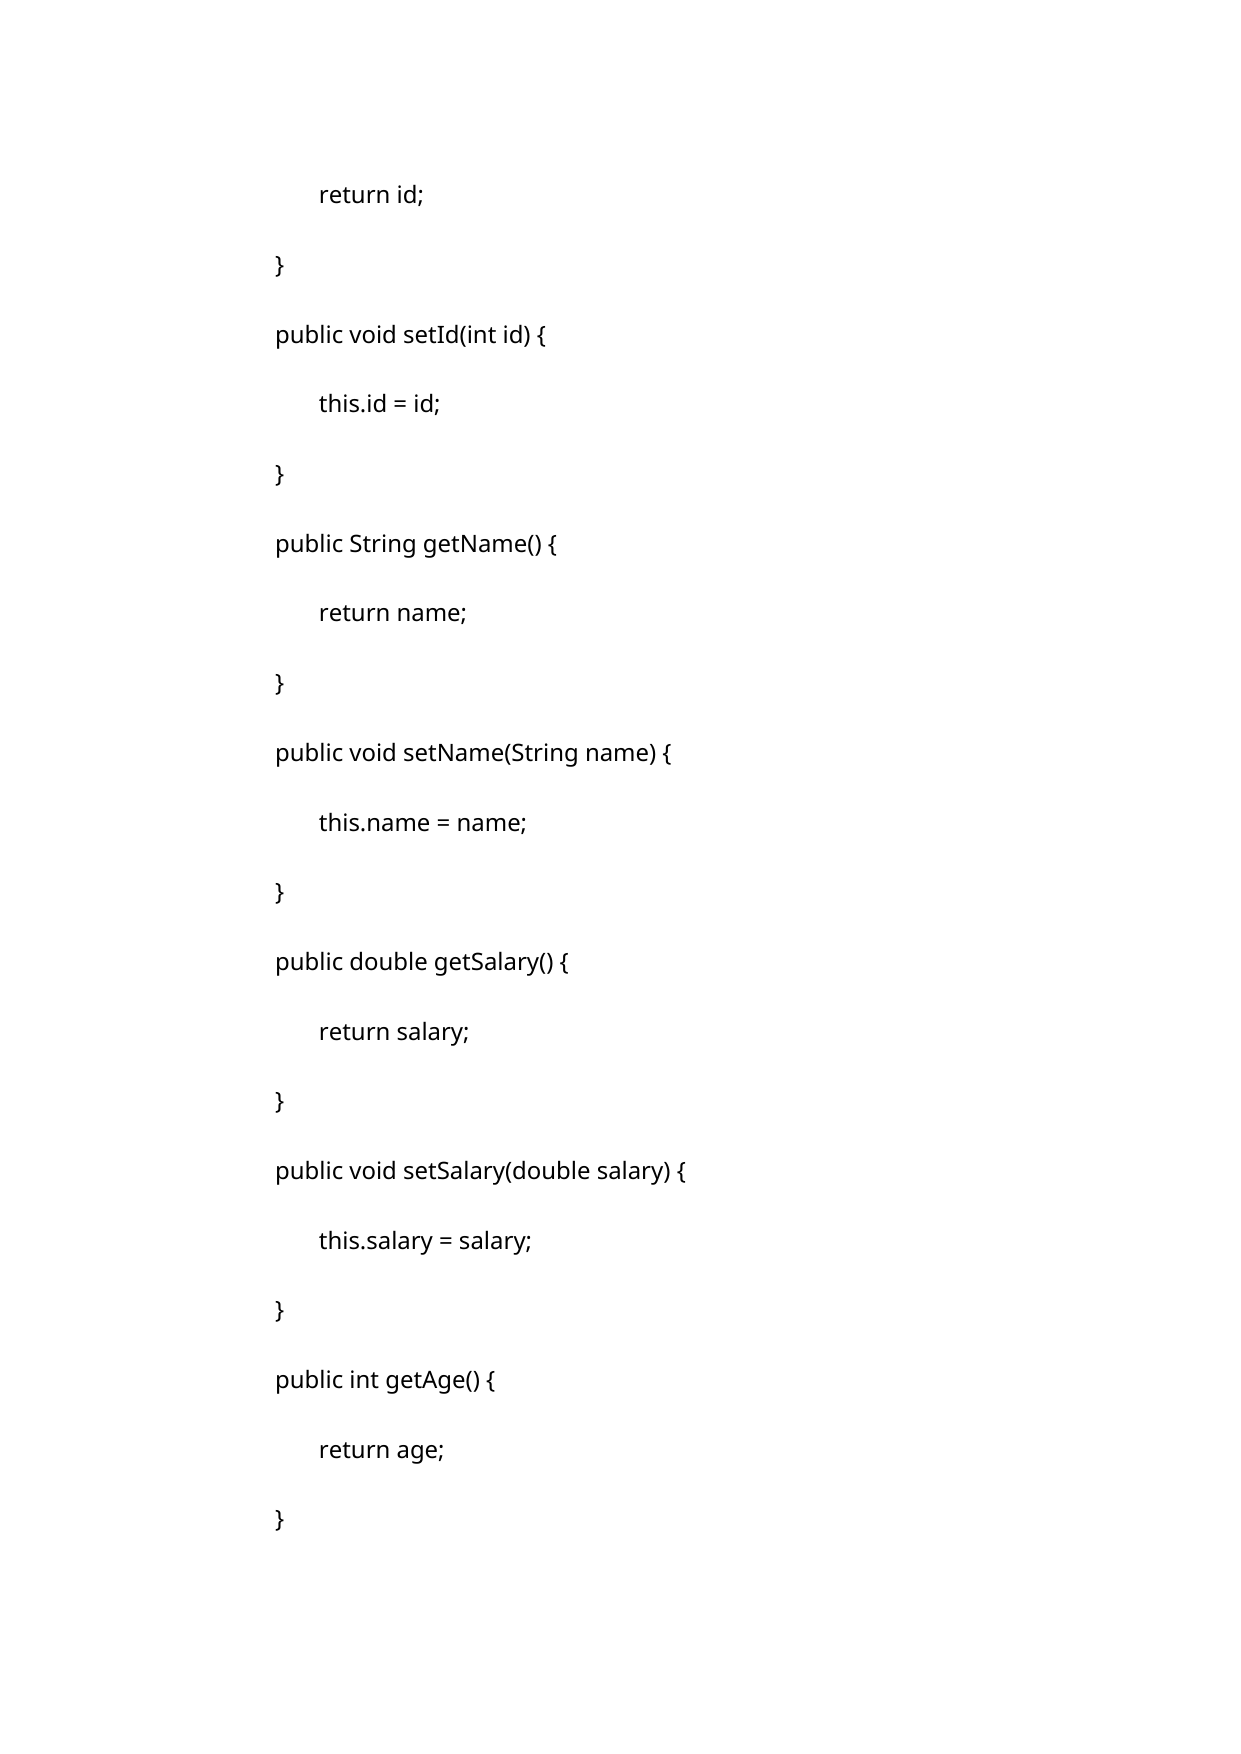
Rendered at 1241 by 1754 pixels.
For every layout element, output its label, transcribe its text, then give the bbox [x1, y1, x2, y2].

text } [192, 1068, 1048, 1133]
text } [192, 859, 1048, 924]
text return age; [192, 1416, 1048, 1481]
text public void setSalary(double salary) { [192, 1138, 1048, 1203]
text this.salary = salary; [192, 1207, 1048, 1272]
text } [192, 232, 1048, 297]
text } [192, 650, 1048, 715]
text } [192, 441, 1048, 506]
text this.id = id; [192, 371, 1048, 436]
text return salary; [192, 998, 1048, 1063]
text public double getSalary() { [192, 928, 1048, 993]
text public void setId(int id) { [192, 301, 1048, 366]
text } [192, 1277, 1048, 1342]
text return name; [192, 580, 1048, 645]
text public void setName(String name) { [192, 719, 1048, 784]
text this.name = name; [192, 789, 1048, 854]
text } [192, 1486, 1048, 1551]
text public int getAge() { [192, 1347, 1048, 1412]
text public String getName() { [192, 510, 1048, 575]
text return id; [192, 162, 1048, 227]
